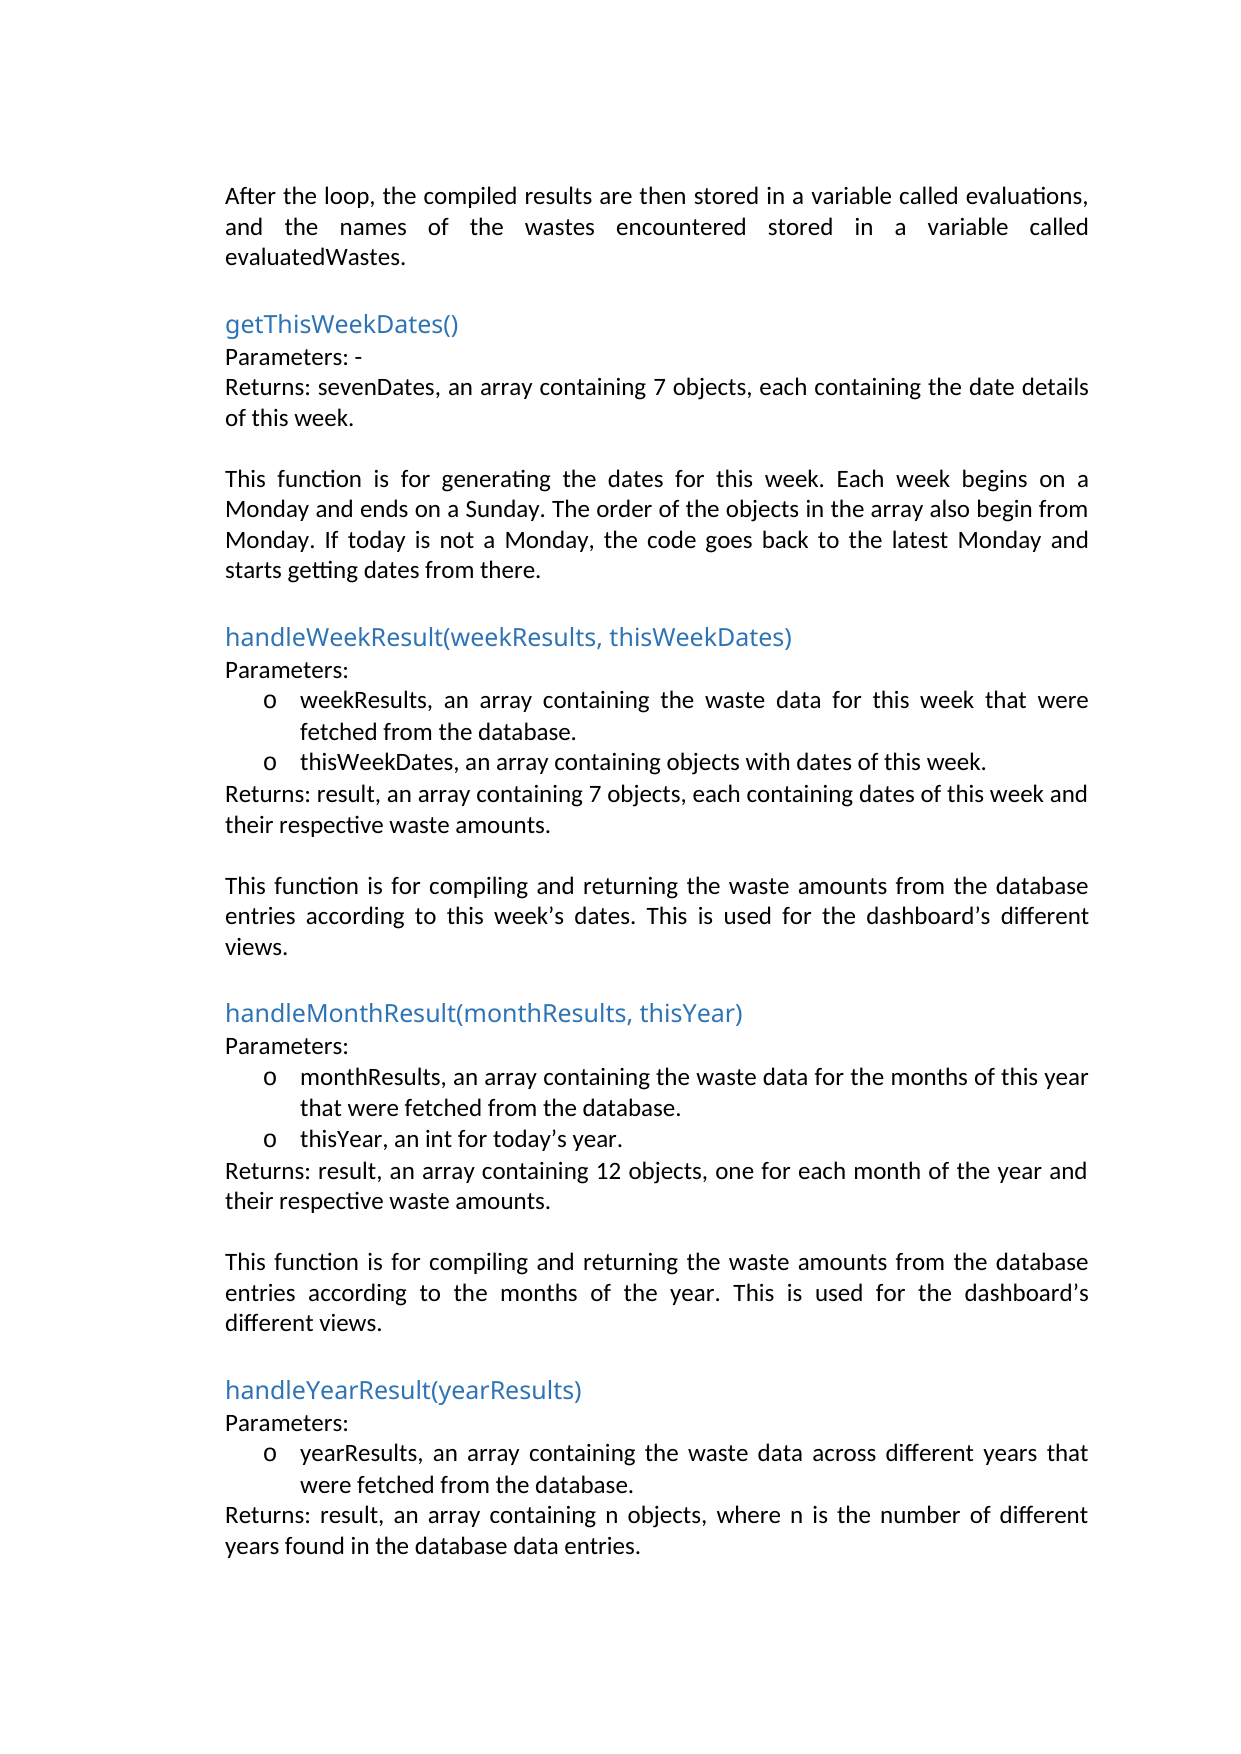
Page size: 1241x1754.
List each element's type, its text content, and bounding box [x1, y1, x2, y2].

list Parameters: [225, 654, 1090, 684]
list Parameters: [225, 1407, 1090, 1437]
list After the loop, the compiled results are then stored in a variable called evaluations, and the names of the wastes encountered stored in a variable called evaluatedWastes. [225, 181, 1090, 272]
text This function is for compiling and returning the waste amounts from the database entries according to this week’s dates. This is used for the dashboard’s different views. [225, 870, 1090, 961]
list thisYear, an int for today’s year. [262, 1123, 1090, 1155]
list thisWeekDates, an array containing objects with dates of this week. [262, 747, 1090, 778]
list yearResults, an array containing the waste data across different years that were fetched from the database. [262, 1437, 1090, 1499]
subtitle handleYearResult(yearResults) [225, 1373, 1090, 1407]
subtitle handleMonthResult(monthResults, thisYear) [225, 996, 1090, 1030]
list This function is for generating the dates for this week. Each week begins on a Monday and ends on a Sunday. The order of the objects in the array also begin from Monday. If today is not a Monday, the code goes back to the latest Monday and starts getting dates from there. [225, 463, 1090, 585]
list Parameters: - [225, 341, 1090, 371]
text This function is for compiling and returning the waste amounts from the database entries according to the months of the year. This is used for the dashboard’s different views. [225, 1246, 1090, 1338]
list monthResults, an array containing the waste data for the months of this year that were fetched from the database. [262, 1061, 1090, 1123]
list Parameters: [225, 1030, 1090, 1061]
list Returns: sevenDates, an array containing 7 objects, each containing the date details of this week. [225, 371, 1090, 432]
subtitle getThisWeekDates() [225, 307, 1090, 341]
text Returns: result, an array containing n objects, where n is the number of different years found in the database data entries. [225, 1499, 1090, 1561]
text Returns: result, an array containing 7 objects, each containing dates of this week and their respective waste amounts. [225, 778, 1090, 839]
list weekResults, an array containing the waste data for this week that were fetched from the database. [262, 684, 1090, 747]
text Returns: result, an array containing 12 objects, one for each month of the year and their respective waste amounts. [225, 1155, 1090, 1216]
subtitle handleWeekResult(weekResults, thisWeekDates) [225, 620, 1090, 654]
